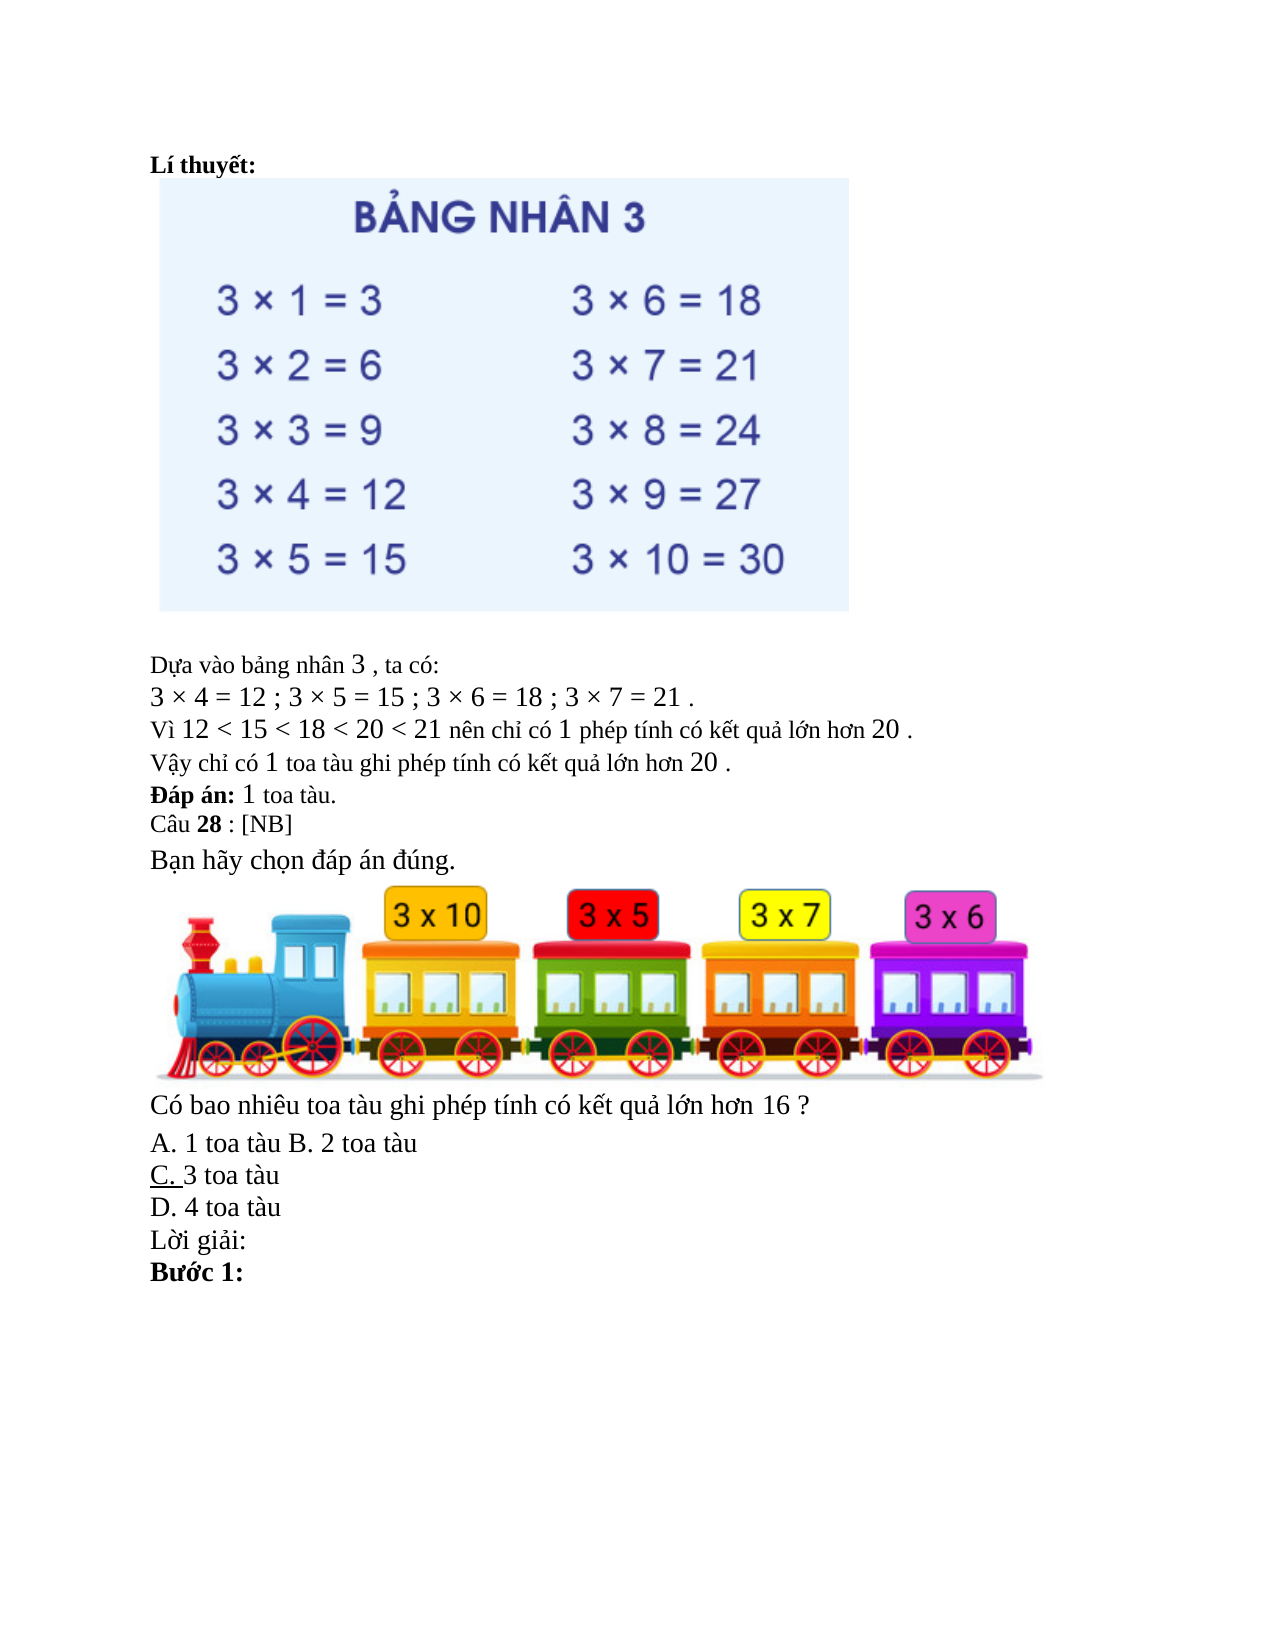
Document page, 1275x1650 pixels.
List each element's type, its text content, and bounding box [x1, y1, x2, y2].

picture [150, 875, 1047, 1089]
picture [150, 178, 849, 619]
text C. 3 toa tàu [150, 1158, 1125, 1191]
text Bước 1: [150, 1255, 1125, 1288]
text Lời giải: [150, 1223, 1125, 1255]
text Câu 28 : [NB] [150, 809, 1125, 838]
text A. 1 toa tàu B. 2 toa tàu [150, 1126, 1125, 1158]
text D. 4 toa tàu [150, 1191, 1125, 1223]
